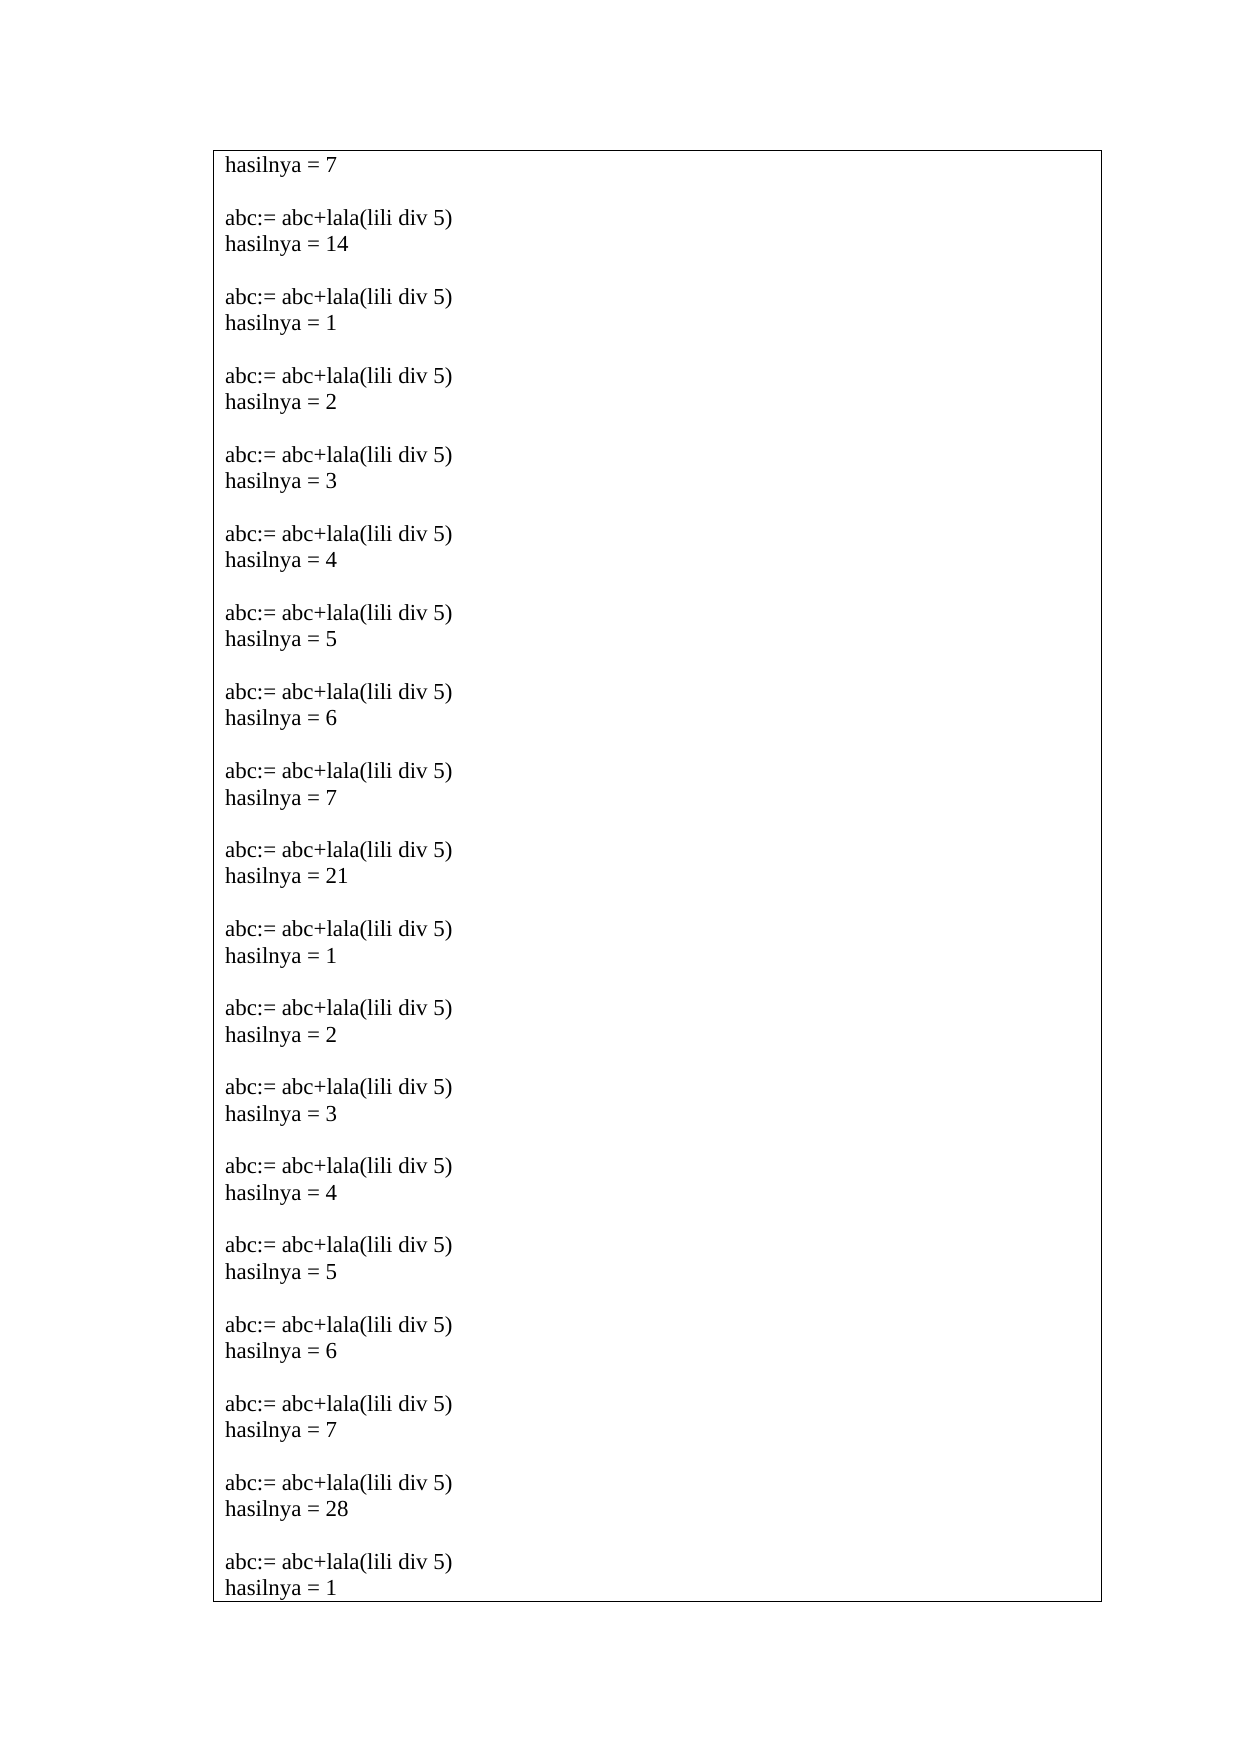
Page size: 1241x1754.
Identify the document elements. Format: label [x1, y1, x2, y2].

table_cell [214, 151, 1101, 1601]
